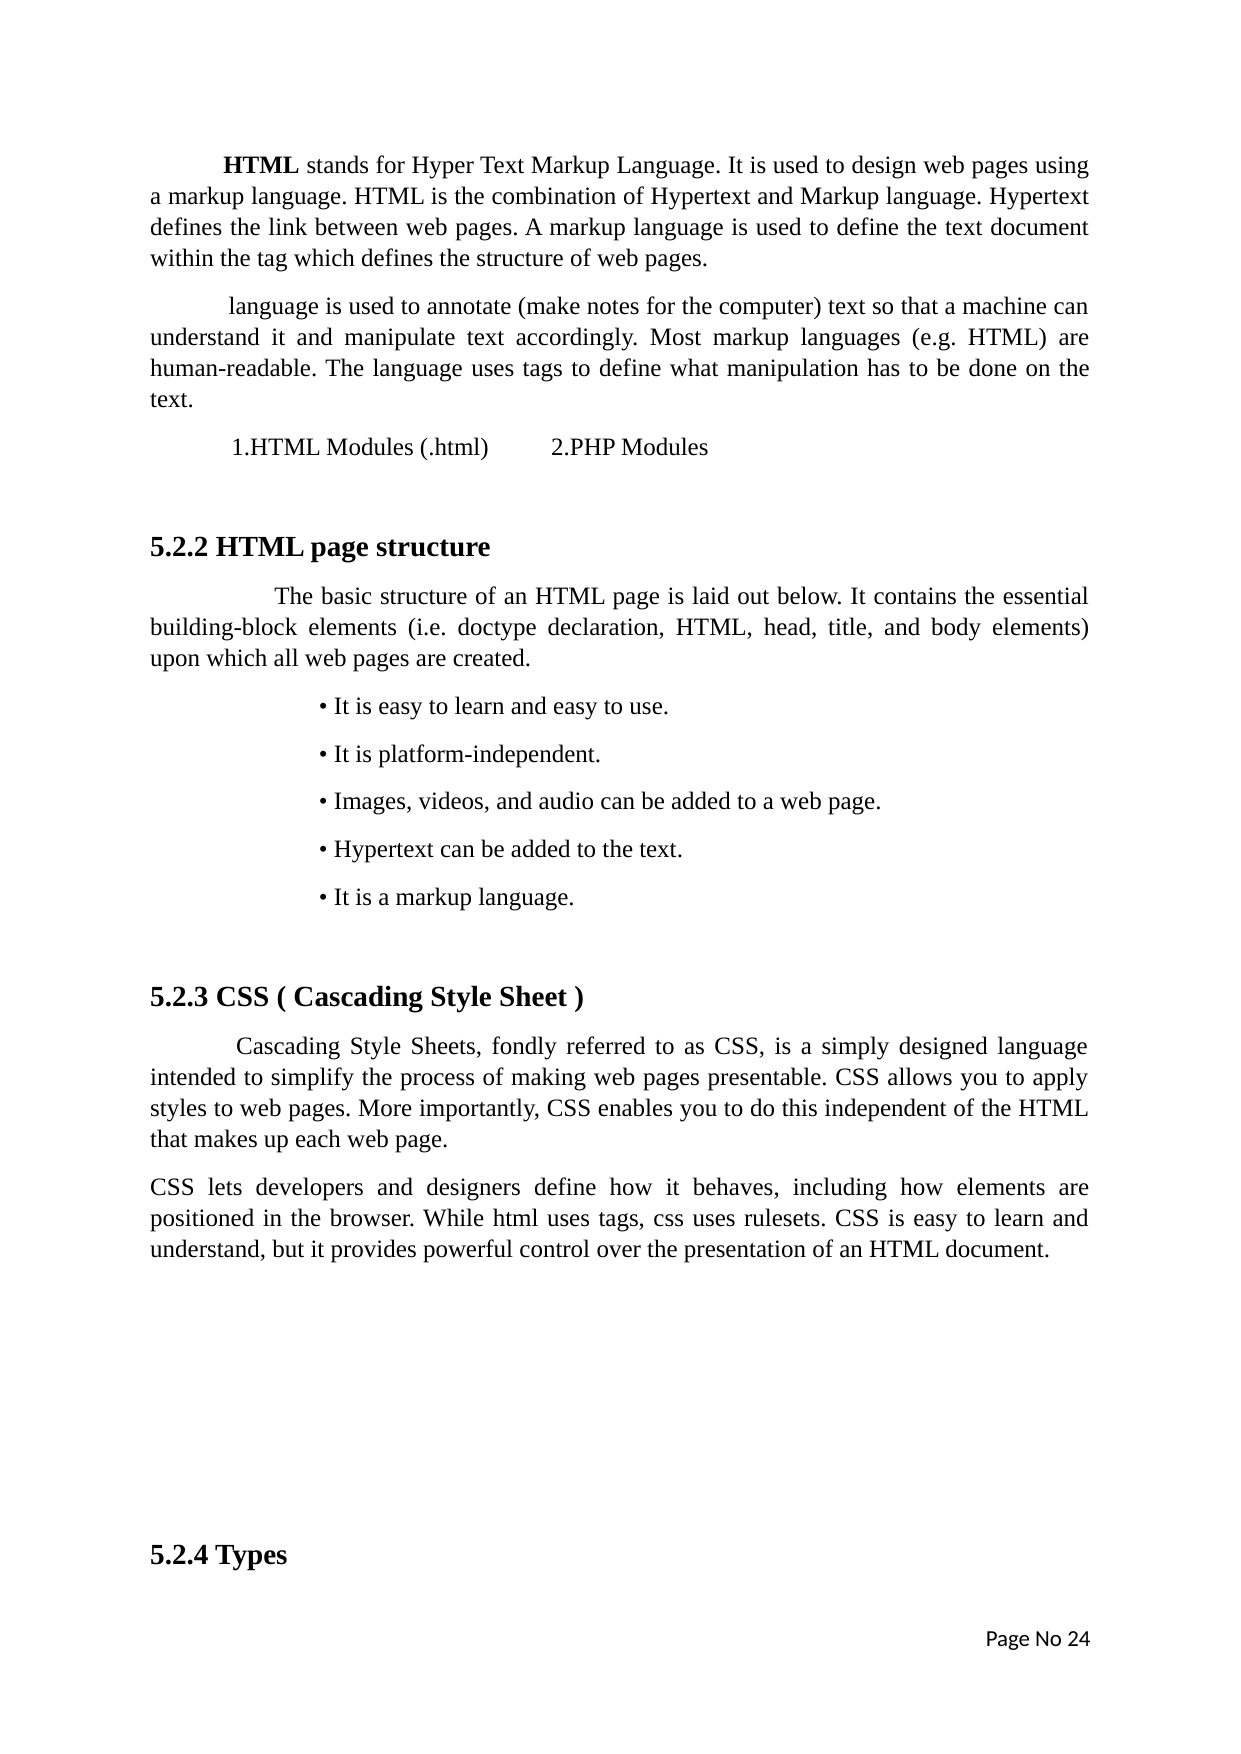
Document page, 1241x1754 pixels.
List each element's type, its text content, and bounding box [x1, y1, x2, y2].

text 5.2.3 CSS ( Cascading Style Sheet ) [150, 979, 1090, 1013]
text 5.2.4 Types [150, 1537, 1090, 1570]
text language is used to annotate (make notes for the computer) text so that a machine can understand it and manipulate text accordingly. Most markup languages (e.g. HTML) are human-readable. The language uses tags to define what manipulation has to be done on the text. [150, 291, 1090, 413]
text 5.2.2 HTML page structure [150, 529, 1090, 562]
text The basic structure of an HTML page is laid out below. It contains the essential building-block elements (i.e. doctype declaration, HTML, head, title, and body elements) upon which all web pages are created. [150, 581, 1090, 672]
text • It is easy to learn and easy to use. [150, 691, 1090, 720]
text • Images, videos, and audio can be added to a web page. [150, 786, 1090, 815]
text • It is platform-independent. [150, 739, 1090, 767]
text • It is a markup language. [150, 882, 1090, 911]
text CSS lets developers and designers define how it behaves, including how elements are positioned in the browser. While html uses tags, css uses rulesets. CSS is easy to learn and understand, but it provides powerful control over the presentation of an HTML document. [150, 1172, 1090, 1263]
text HTML stands for Hyper Text Markup Language. It is used to design web pages using a markup language. HTML is the combination of Hypertext and Markup language. Hypertext defines the link between web pages. A markup language is used to define the text document within the tag which defines the structure of web pages. [150, 150, 1090, 272]
text Cascading Style Sheets, fondly referred to as CSS, is a simply designed language intended to simplify the process of making web pages presentable. CSS allows you to apply styles to web pages. More importantly, CSS enables you to do this independent of the HTML that makes up each web page. [150, 1031, 1090, 1153]
text 1.HTML Modules (.html) 2.PHP Modules [150, 432, 1090, 460]
text • Hypertext can be added to the text. [150, 834, 1090, 863]
